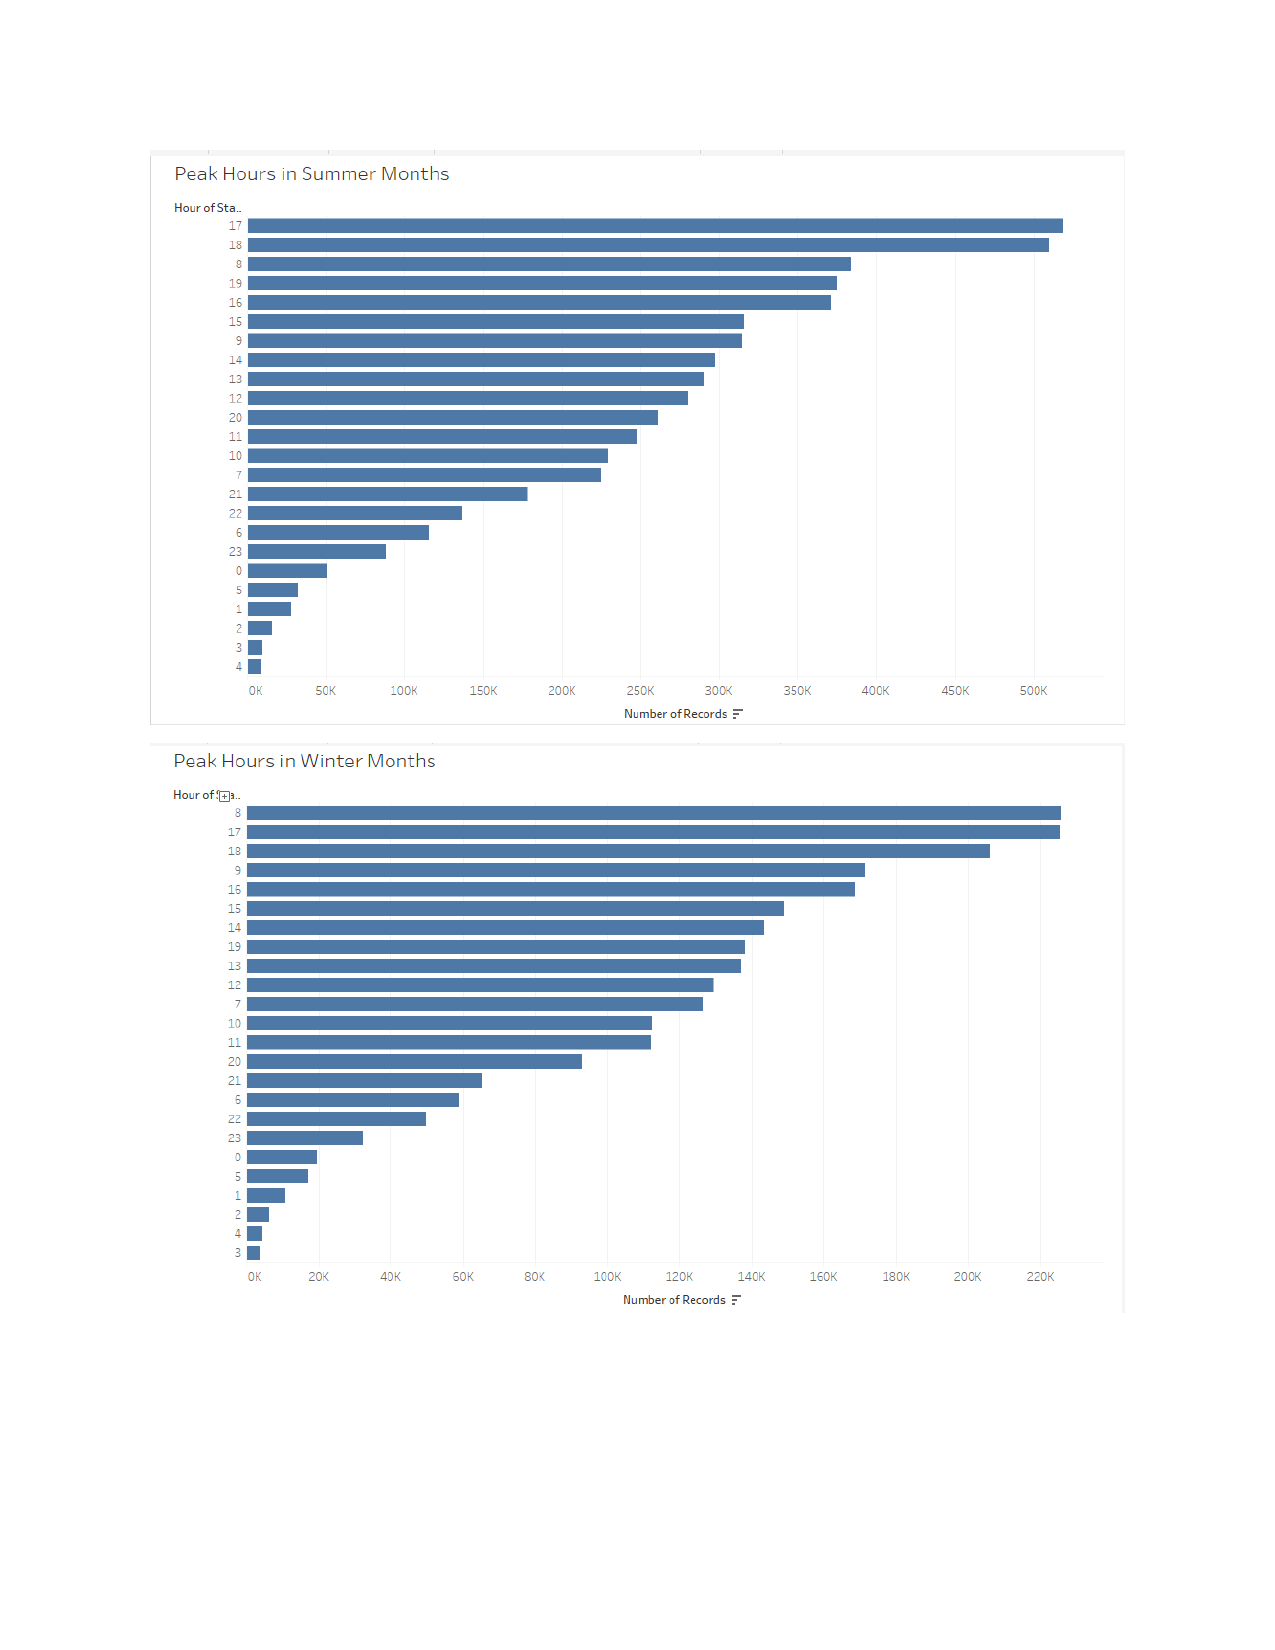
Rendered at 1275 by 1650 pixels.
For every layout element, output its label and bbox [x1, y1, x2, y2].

picture [150, 743, 1125, 1313]
picture [150, 150, 1125, 725]
